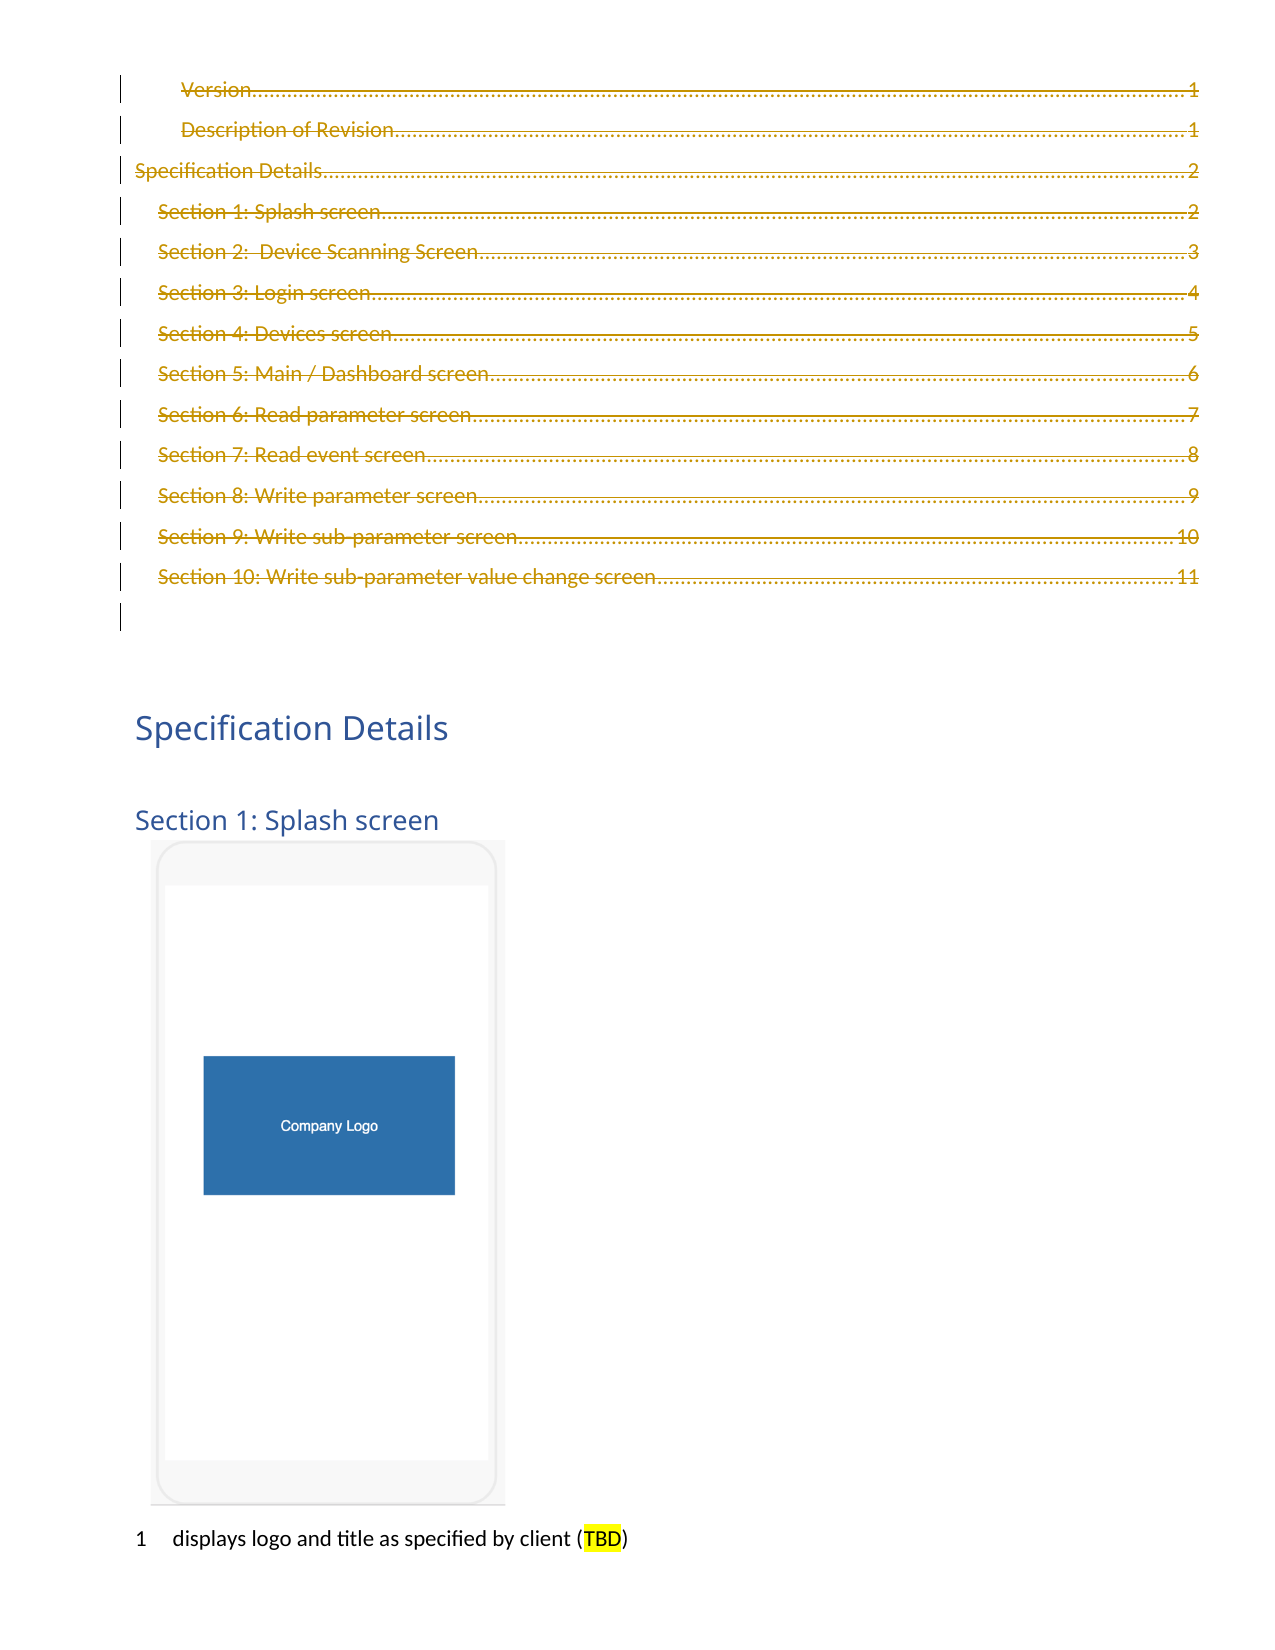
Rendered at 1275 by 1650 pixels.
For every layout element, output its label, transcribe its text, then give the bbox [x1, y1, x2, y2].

list displays logo and title as specified by client (TBD) [621, 1524, 1200, 1552]
subtitle Specification Details [135, 705, 1200, 751]
picture [150, 840, 506, 1506]
subtitle Section 1: Splash screen [135, 801, 1200, 838]
list displays logo and title as specified by client (TBD) [135, 1524, 584, 1552]
